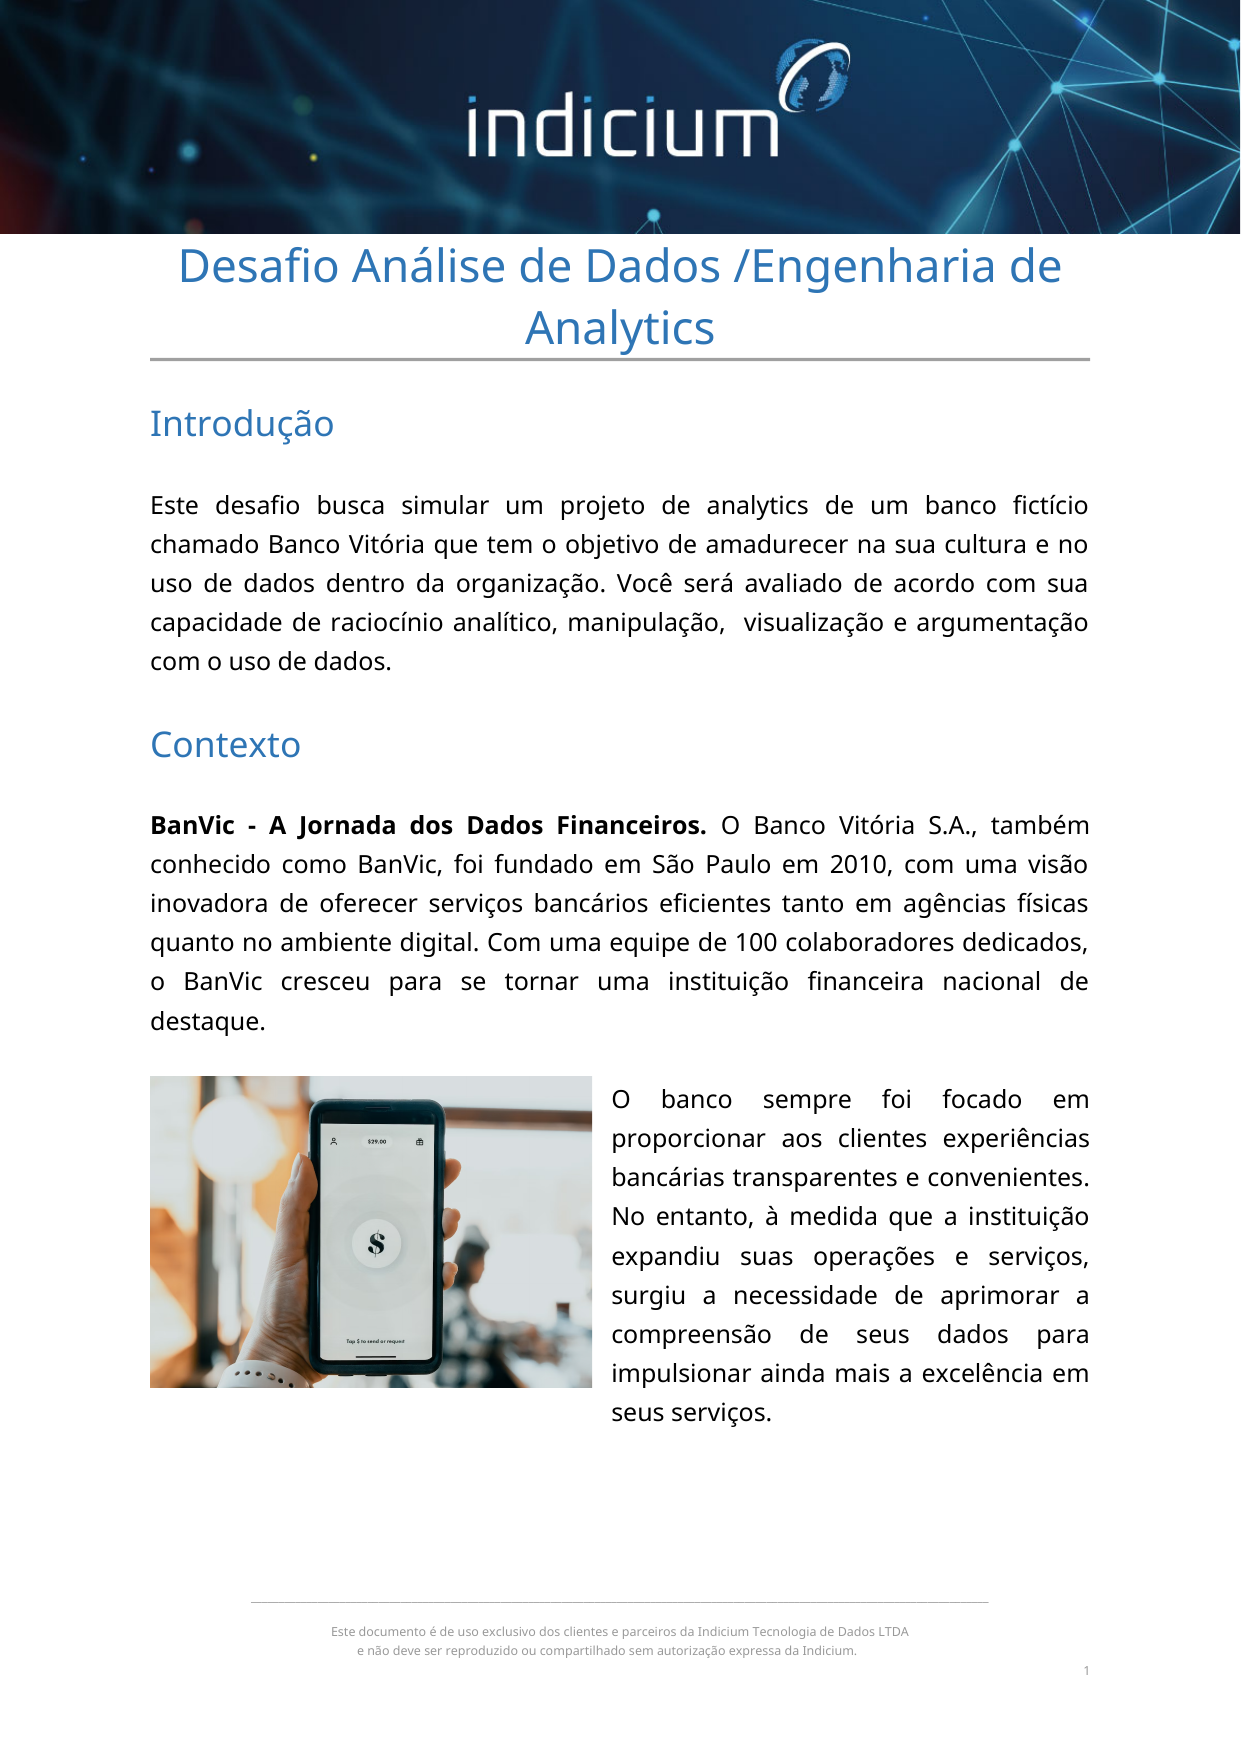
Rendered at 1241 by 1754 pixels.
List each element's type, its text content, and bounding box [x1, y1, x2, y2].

text BanVic - A Jornada dos Dados Financeiros. O Banco Vitória S.A., também conhecido como BanVic, foi fundado em São Paulo em 2010, com uma visão inovadora de oferecer serviços bancários eficientes tanto em agências físicas quanto no ambiente digital. Com uma equipe de 100 colaboradores dedicados, o BanVic cresceu para se tornar uma instituição financeira nacional de destaque. [150, 807, 1090, 1037]
picture [150, 1076, 593, 1388]
title Desafio Análise de Dados /Engenharia de Analytics [150, 118, 1090, 357]
picture [0, 0, 1241, 234]
subtitle Introdução [150, 398, 1090, 446]
text Este desafio busca simular um projeto de analytics de um banco fictício chamado Banco Vitória que tem o objetivo de amadurecer na sua cultura e no uso de dados dentro da organização. Você será avaliado de acordo com sua capacidade de raciocínio analítico, manipulação, visualização e argumentação com o uso de dados. [150, 487, 1090, 678]
subtitle Contexto [150, 719, 1090, 767]
